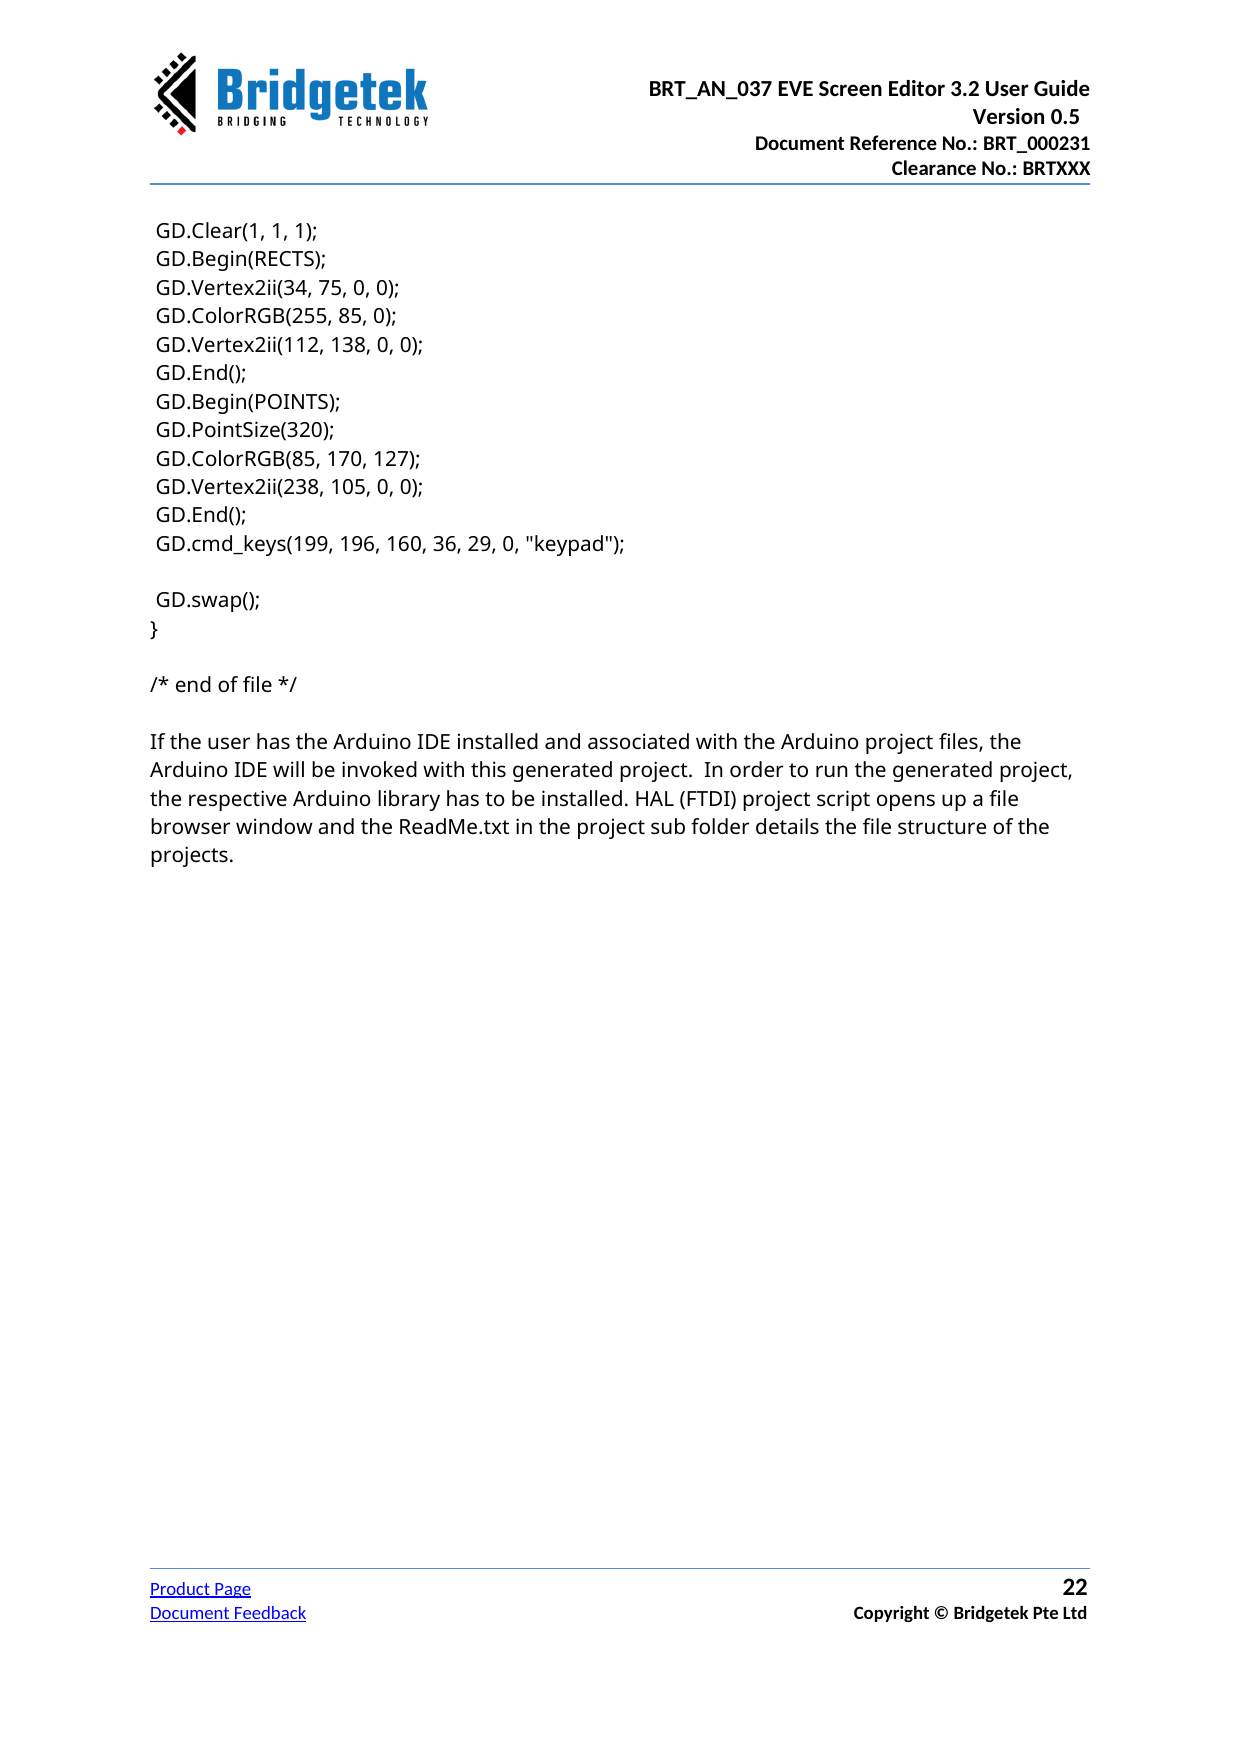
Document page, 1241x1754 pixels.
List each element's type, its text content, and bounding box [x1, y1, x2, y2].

text GD.Vertex2ii(112, 138, 0, 0); [150, 330, 1090, 358]
text GD.ColorRGB(255, 85, 0); [150, 301, 1090, 330]
text GD.Vertex2ii(238, 105, 0, 0); [150, 472, 1090, 501]
text GD.Vertex2ii(34, 75, 0, 0); [150, 273, 1090, 301]
text GD.End(); [150, 501, 1090, 529]
text GD.Begin(RECTS); [150, 244, 1090, 273]
text GD.ColorRGB(85, 170, 127); [150, 444, 1090, 472]
text /* end of file */ [150, 670, 1090, 699]
text GD.Begin(POINTS); [150, 387, 1090, 415]
text } [150, 614, 1090, 642]
text GD.Clear(1, 1, 1); [150, 216, 1090, 244]
text GD.cmd_keys(199, 196, 160, 36, 29, 0, "keypad"); [150, 529, 1090, 557]
picture [146, 48, 429, 137]
text GD.swap(); [150, 585, 1090, 614]
text GD.End(); [150, 358, 1090, 387]
text GD.PointSize(320); [150, 415, 1090, 444]
text If the user has the Arduino IDE installed and associated with the Arduino project files, the Arduino IDE will be invoked with this generated project. In order to run the generated project, the respective Arduino library has to be installed. HAL (FTDI) project script opens up a file browser window and the ReadMe.txt in the project sub folder details the file structure of the projects. [150, 727, 1090, 869]
